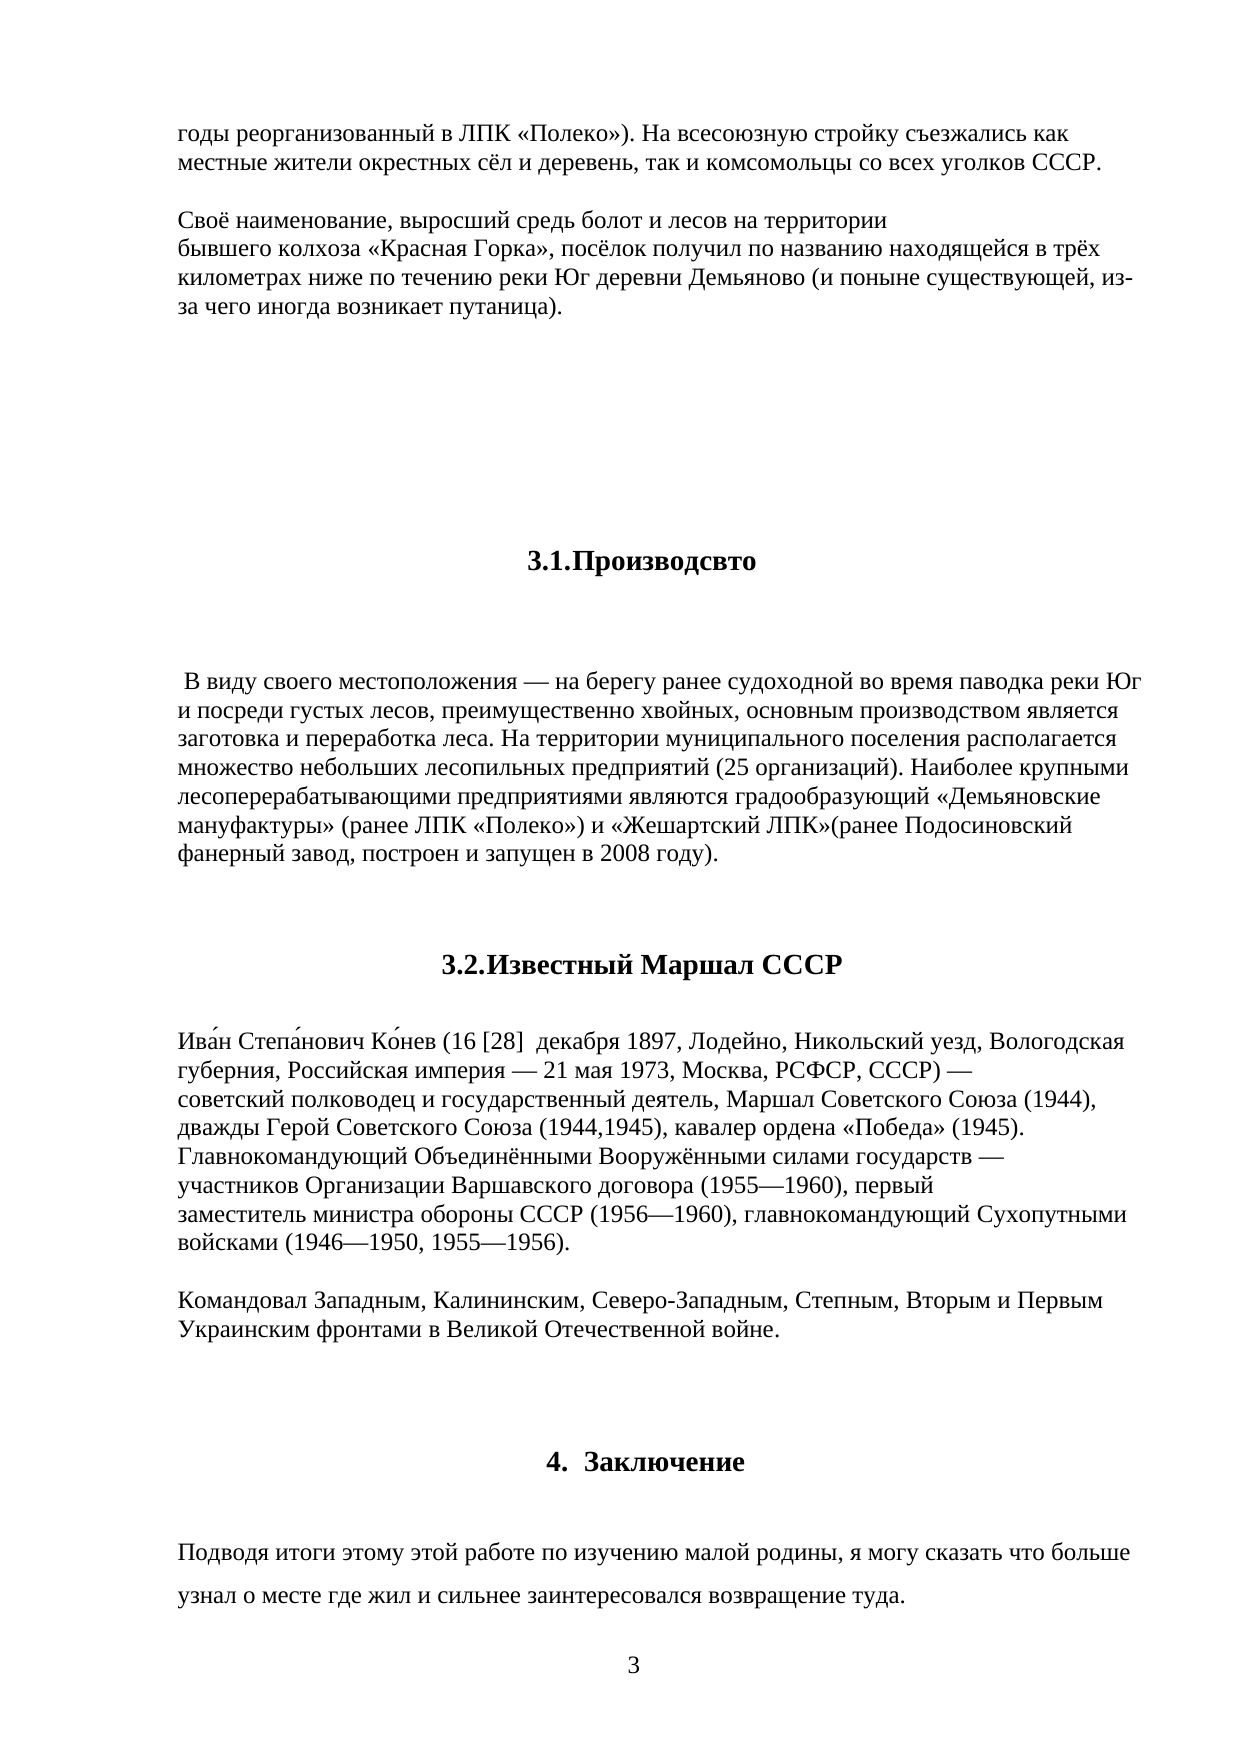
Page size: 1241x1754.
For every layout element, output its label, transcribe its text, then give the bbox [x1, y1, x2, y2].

subtitle Заключение [140, 1444, 1152, 1477]
subtitle Производсвто [132, 543, 1152, 577]
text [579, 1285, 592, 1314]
text Своё наименование, выросший средь болот и лесов на территории бывшего колхоза «Красная Горка», посёлок получил по названию находящейся в трёх километрах ниже по течению реки Юг деревни Демьяново (и поныне существующей, из-за чего иногда возникает путаница). [177, 205, 1152, 320]
subtitle Известный Маршал СССР [132, 947, 1152, 980]
text Подводя итоги этому этой работе по изучению малой родины, я могу сказать что больше узнал о месте где жил и сильнее заинтересовался возвращение туда. [177, 1537, 1152, 1609]
text Командовал Западным, Калининским, Северо-Западным, Степным, Вторым и Первым Украинским фронтами в Великой Отечественной войне. [177, 1285, 316, 1343]
text Ива́н Степа́нович Ко́нев (16 [28] декабря 1897, Лодейно, Никольский уезд, Вологодская губерния, Российская империя — 21 мая 1973, Москва, РСФСР, СССР) — советский полководец и государственный деятель, Маршал Советского Союза (1944), дважды Герой Советского Союза (1944,1945), кавалер ордена «Победа» (1945). Главнокомандующий Объединёнными Вооружёнными силами государств — участников Организации Варшавского договора (1955—1960), первый заместитель министра обороны СССР (1956—1960), главнокомандующий Сухопутными войсками (1946—1950, 1955—1956). [177, 1026, 1152, 1256]
text Командовал Западным, Калининским, Северо-Западным, Степным, Вторым и Первым Украинским фронтами в Великой Отечественной войне. [774, 1285, 1152, 1343]
text В виду своего местоположения — на берегу ранее судоходной во время паводка реки Юг и посреди густых лесов, преимущественно хвойных, основным производством является заготовка и переработка леса. На территории муниципального поселения располагается множество небольших лесопильных предприятий (25 организаций). Наиболее крупными лесоперерабатывающими предприятиями являются градообразующий «Демьяновские мануфактуры» (ранее ЛПК «Полеко») и «Жешартский ЛПК»(ранее Подосиновский фанерный завод, построен и запущен в 2008 году). [177, 666, 1152, 867]
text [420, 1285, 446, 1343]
